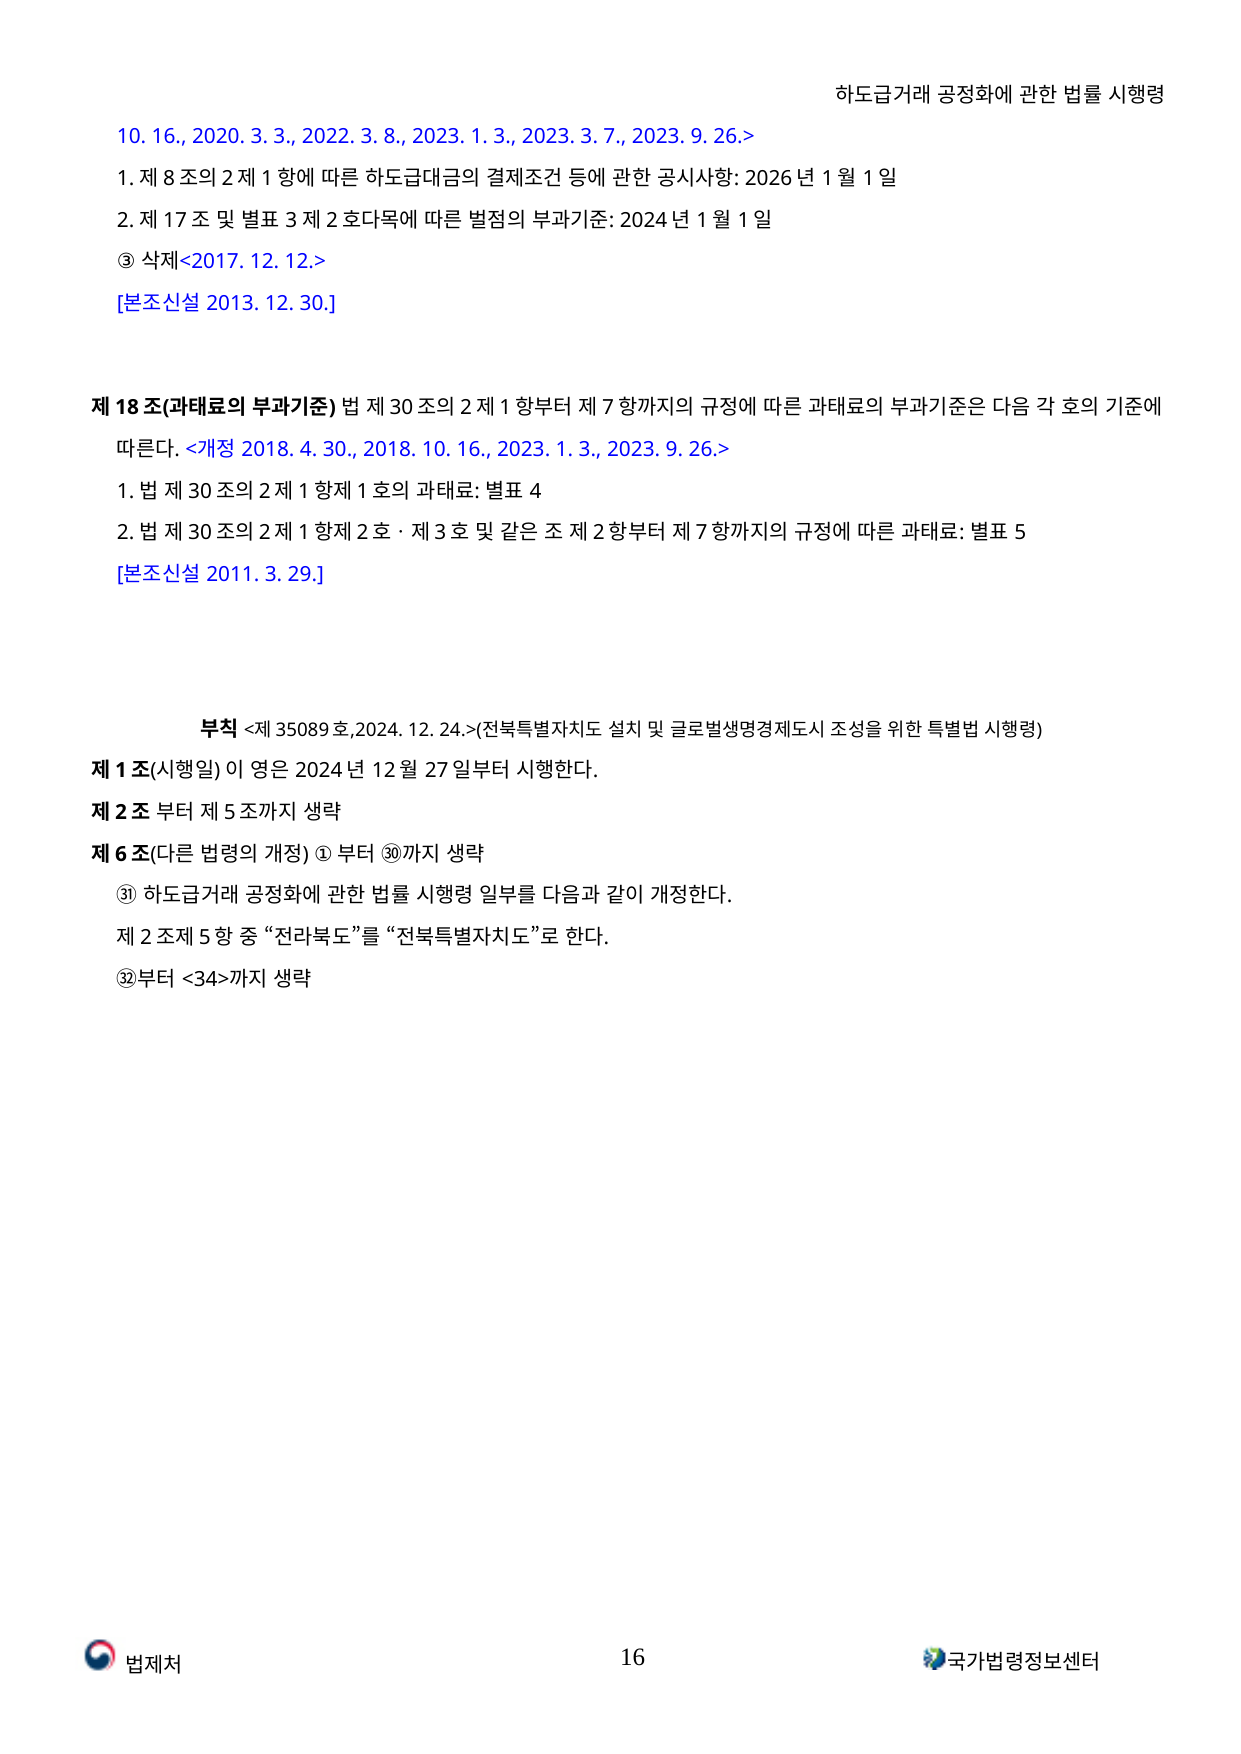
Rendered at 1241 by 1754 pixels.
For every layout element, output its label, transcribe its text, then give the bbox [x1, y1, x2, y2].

text [본조신설 2011. 3. 29.] [117, 546, 1165, 587]
text 1. 법 제30조의2제1항제1호의 과태료: 별표 4 [117, 462, 1165, 504]
text 제6조(다른 법령의 개정) ①부터 ㉚까지 생략 [92, 826, 1165, 867]
text 제18조(과태료의 부과기준) 법 제30조의2제1항부터 제7항까지의 규정에 따른 과태료의 부과기준은 다음 각 호의 기준에 따른다. <개정 2018. 4. 30., 2018. 10. 16., 2023. 1. 3., 2023. 9. 26.> [92, 379, 1165, 462]
picture [892, 1637, 948, 1670]
text ㉜부터 <34>까지 생략 [117, 951, 1165, 992]
text ③ 삭제<2017. 12. 12.> [117, 233, 1165, 275]
text 2. 제17조 및 별표 3 제2호다목에 따른 벌점의 부과기준: 2024년 1월 1일 [117, 192, 1165, 233]
text 부칙 <제35089호,2024. 12. 24.>(전북특별자치도 설치 및 글로벌생명경제도시 조성을 위한 특별법 시행령) [200, 709, 1165, 742]
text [117, 108, 1165, 150]
text 제2조제5항 중 “전라북도”를 “전북특별자치도”로 한다. [117, 909, 1165, 951]
text 제2조 부터 제5조까지 생략 [92, 784, 1165, 826]
text [본조신설 2013. 12. 30.] [117, 275, 1165, 317]
text 1. 제8조의2제1항에 따른 하도급대금의 결제조건 등에 관한 공시사항: 2026년 1월 1일 [117, 150, 1165, 192]
text 2. 법 제30조의2제1항제2호ㆍ제3호 및 같은 조 제2항부터 제7항까지의 규정에 따른 과태료: 별표 5 [117, 504, 1165, 546]
text 제1조(시행일) 이 영은 2024년 12월 27일부터 시행한다. [92, 742, 1165, 784]
picture [75, 1637, 126, 1673]
text ㉛ 하도급거래 공정화에 관한 법률 시행령 일부를 다음과 같이 개정한다. [117, 867, 1165, 909]
